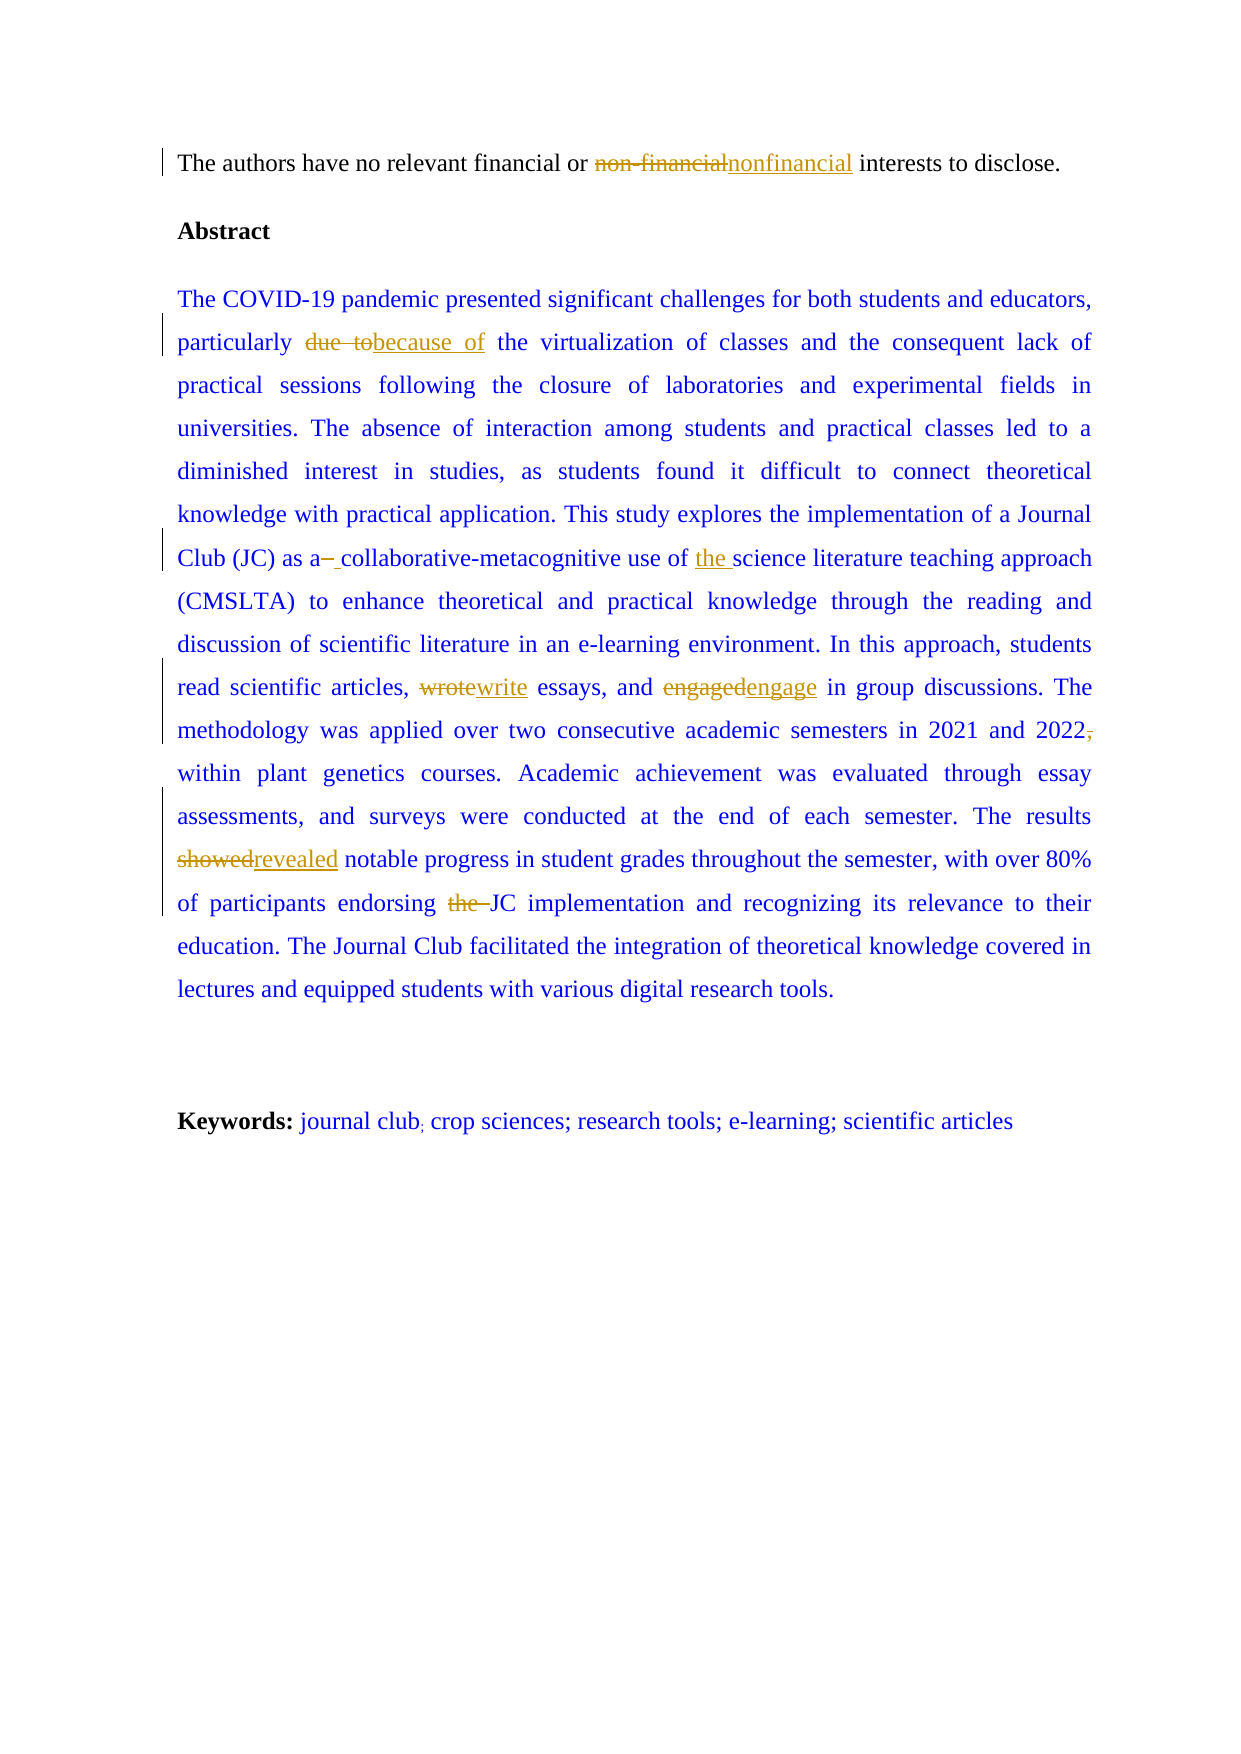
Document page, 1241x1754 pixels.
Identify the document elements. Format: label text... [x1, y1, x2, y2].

subtitle Abstract [177, 216, 1093, 244]
text Keywords: journal club; crop sciences; research tools; e-learning; scientific articles [177, 1106, 1093, 1135]
text The authors have no relevant financial or interests to disclose. [177, 148, 1093, 176]
text The COVID-19 pandemic presented significant challenges for both students and educators, particularly the virtualization of classes and the consequent lack of practical sessions following the closure of laboratories and experimental fields in universities. The absence of interaction among students and practical classes led to a diminished interest in studies, as students found it difficult to connect theoretical knowledge with practical application. This study explores the implementation of a Journal Club (JC) as acollaborative-metacognitive use of science literature teaching approach (CMSLTA) to enhance theoretical and practical knowledge through the reading and discussion of scientific literature in an e-learning environment. In this approach, students read scientific articles, essays, and in group discussions. The methodology was applied over two consecutive academic semesters in 2021 and 2022 within plant genetics courses. Academic achievement was evaluated through essay assessments, and surveys were conducted at the end of each semester. The results notable progress in student grades throughout the semester, with over 80% of participants endorsing JC implementation and recognizing its relevance to their education. The Journal Club facilitated the integration of theoretical knowledge covered in lectures and equipped students with various digital research tools. [177, 284, 1093, 1003]
